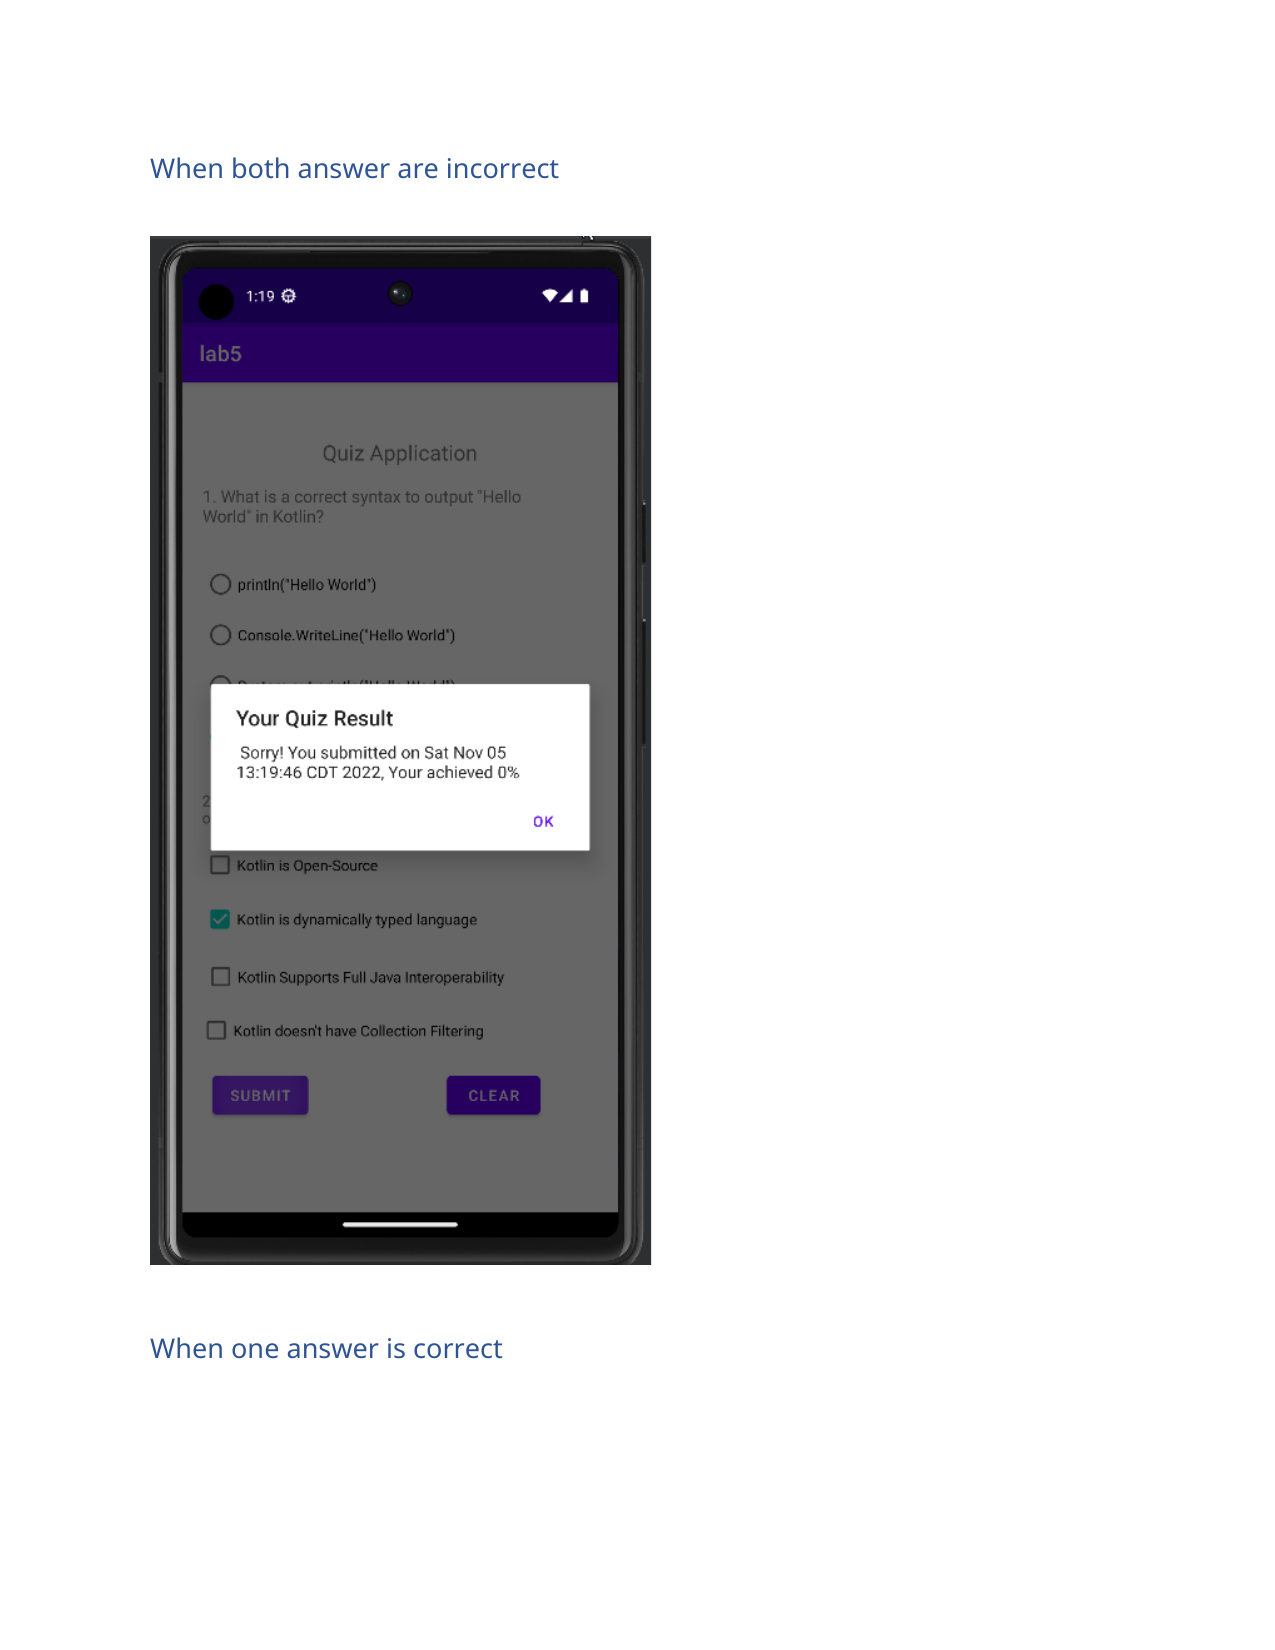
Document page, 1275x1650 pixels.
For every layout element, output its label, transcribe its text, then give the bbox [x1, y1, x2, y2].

picture [150, 236, 652, 1265]
subtitle When one answer is correct [150, 1330, 1125, 1367]
subtitle When both answer are incorrect [150, 150, 1125, 187]
